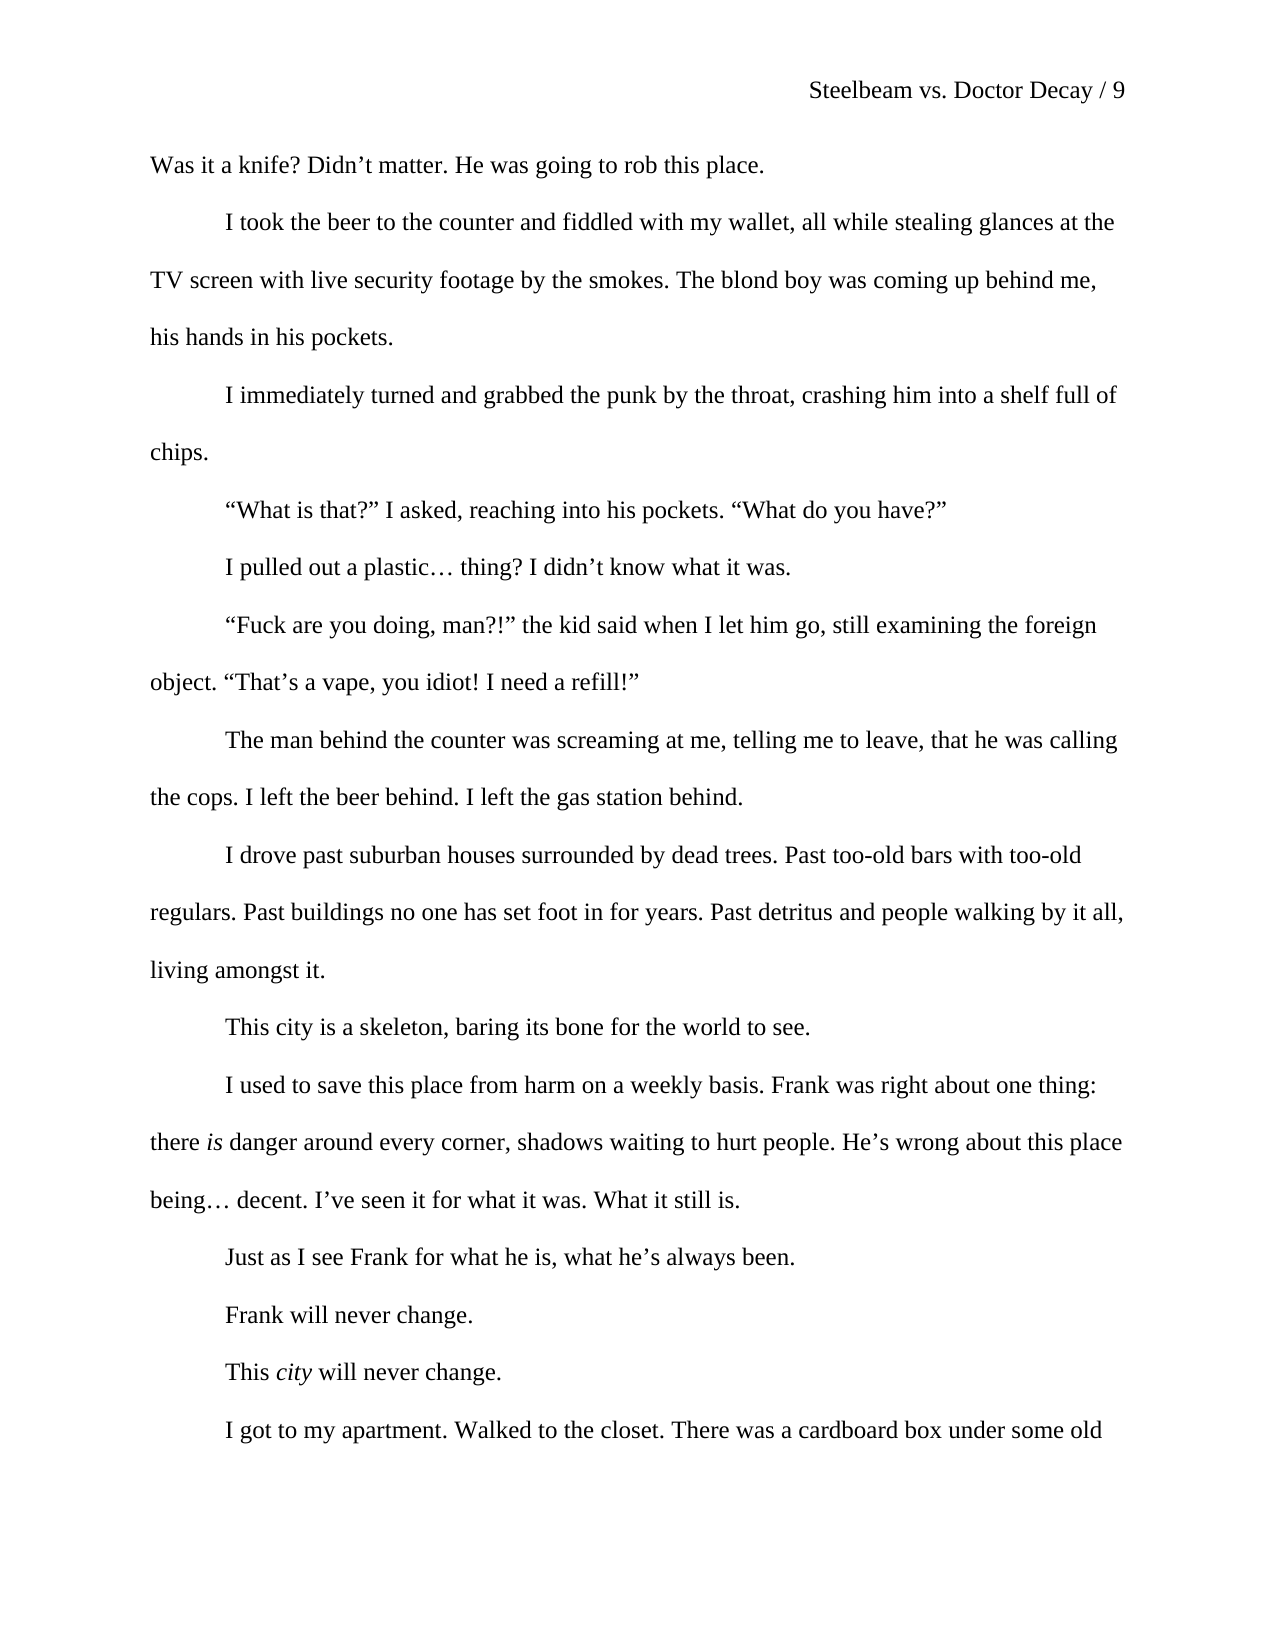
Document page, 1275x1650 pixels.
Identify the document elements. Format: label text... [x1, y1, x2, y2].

text The man behind the counter was screaming at me, telling me to leave, that he was calling the cops. I left the beer behind. I left the gas station behind. [150, 725, 1125, 811]
text I used to save this place from harm on a weekly basis. Frank was right about one thing: there is danger around every corner, shadows waiting to hurt people. He’s wrong about this place being… decent. I’ve seen it for what it was. What it still is. [150, 1070, 1125, 1214]
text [150, 150, 1125, 179]
text I took the beer to the counter and fiddled with my wallet, all while stealing glances at the TV screen with live security footage by the smokes. The blond boy was coming up behind me, his hands in his pockets. [150, 207, 1125, 351]
text “Fuck are you doing, man?!” the kid said when I let him go, still examining the foreign object. “That’s a vape, you idiot! I need a refill!” [150, 610, 1125, 696]
text “What is that?” I asked, reaching into his pockets. “What do you have?” [150, 495, 1125, 524]
text This city will never change. [150, 1357, 1125, 1386]
text I drove past suburban houses surrounded by dead trees. Past too-old bars with too-old regulars. Past buildings no one has set foot in for years. Past detritus and people walking by it all, living amongst it. [150, 840, 1125, 984]
text This city is a skeleton, baring its bone for the world to see. [150, 1012, 1125, 1041]
text Frank will never change. [150, 1300, 1125, 1329]
text I pulled out a plastic… thing? I didn’t know what it was. [150, 552, 1125, 581]
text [150, 1415, 1125, 1444]
text Just as I see Frank for what he is, what he’s always been. [150, 1242, 1125, 1271]
text I immediately turned and grabbed the punk by the throat, crashing him into a shelf full of chips. [150, 380, 1125, 466]
